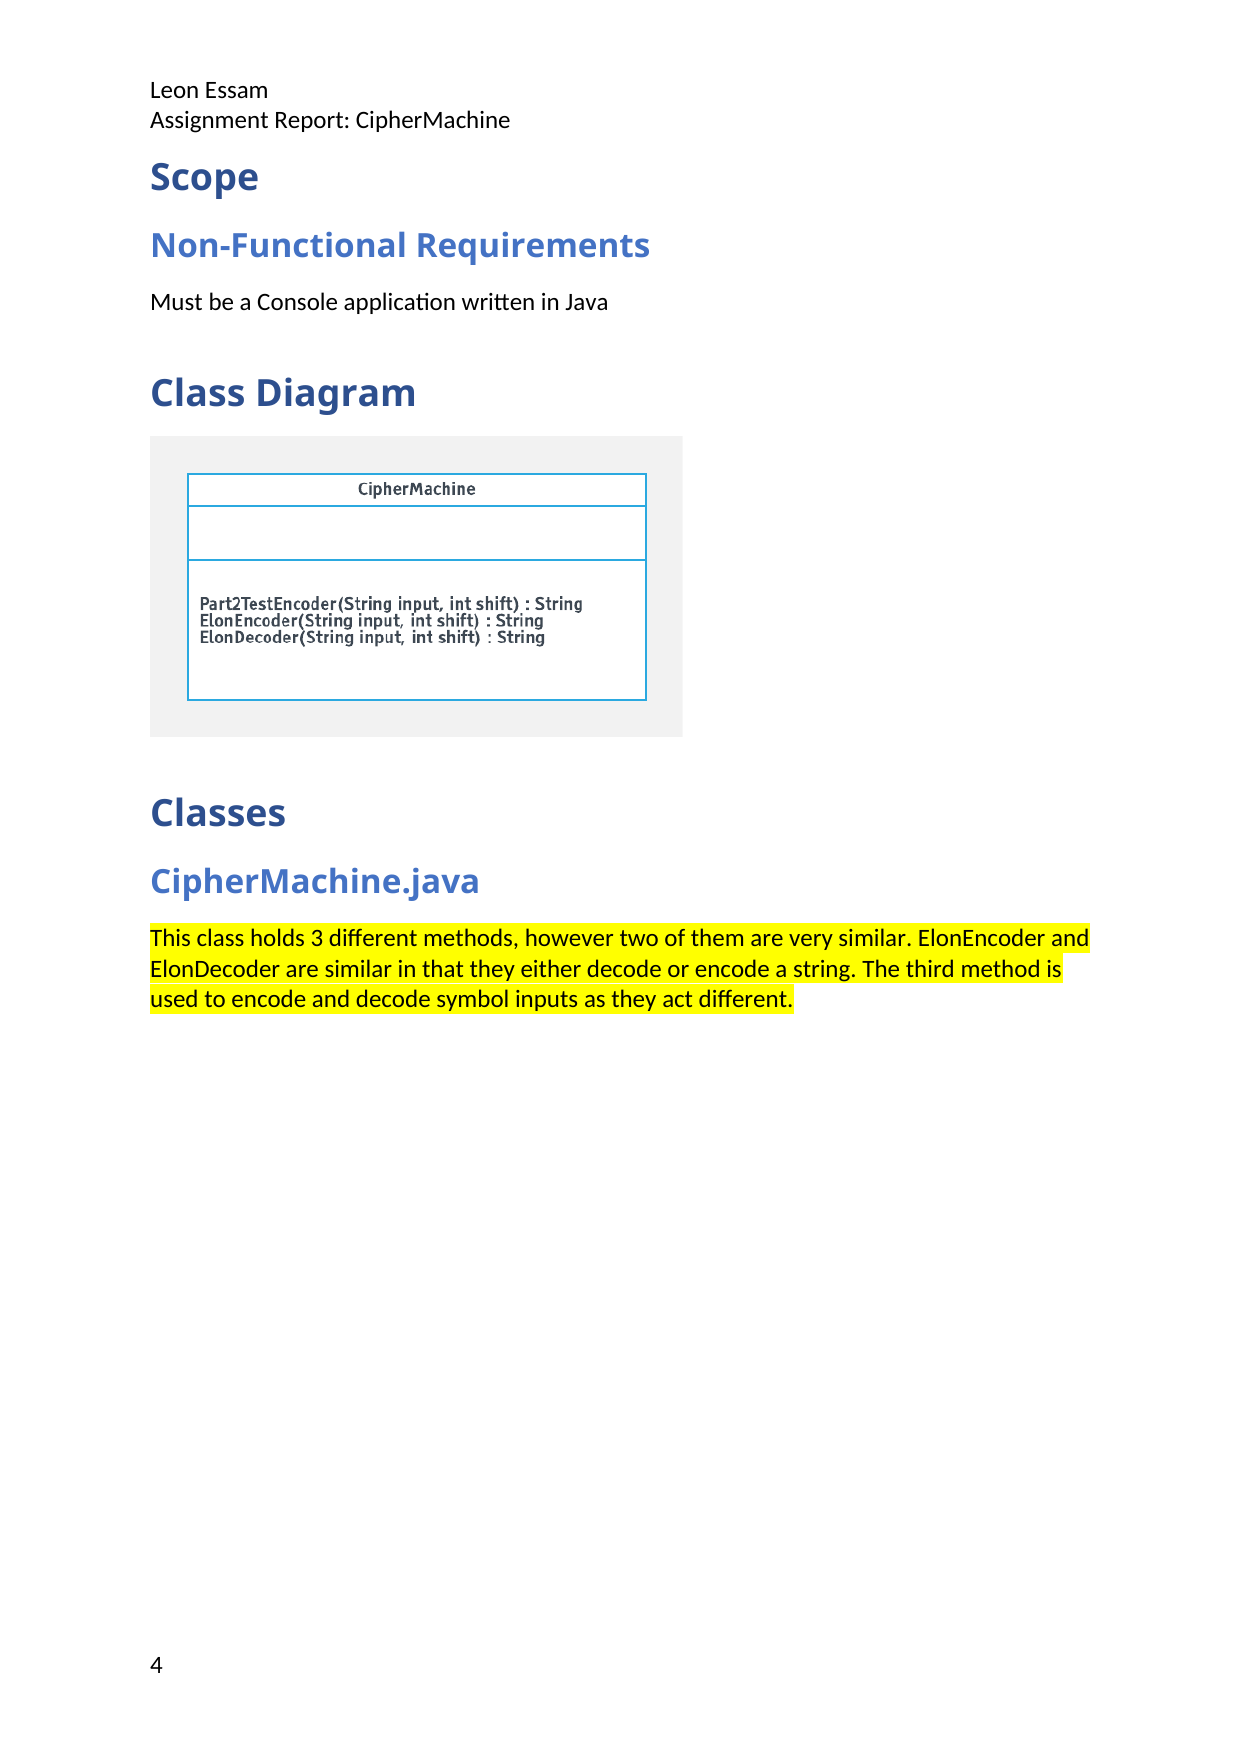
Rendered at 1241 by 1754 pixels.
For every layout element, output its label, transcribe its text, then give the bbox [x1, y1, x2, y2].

subtitle Class Diagram [150, 367, 1090, 418]
text This class holds 3 different methods, however two of them are very similar. ElonEncoder and ElonDecoder are similar in that they either decode or encode a string. The third method is used to encode and decode symbol inputs as they act different. [150, 953, 1090, 1014]
subtitle CipherMachine.java [150, 858, 1090, 904]
subtitle Classes [150, 786, 1090, 837]
picture [150, 436, 683, 737]
subtitle Scope [150, 150, 1090, 201]
text Must be a Console application written in Java [150, 286, 1090, 317]
subtitle Non-Functional Requirements [150, 222, 1090, 267]
